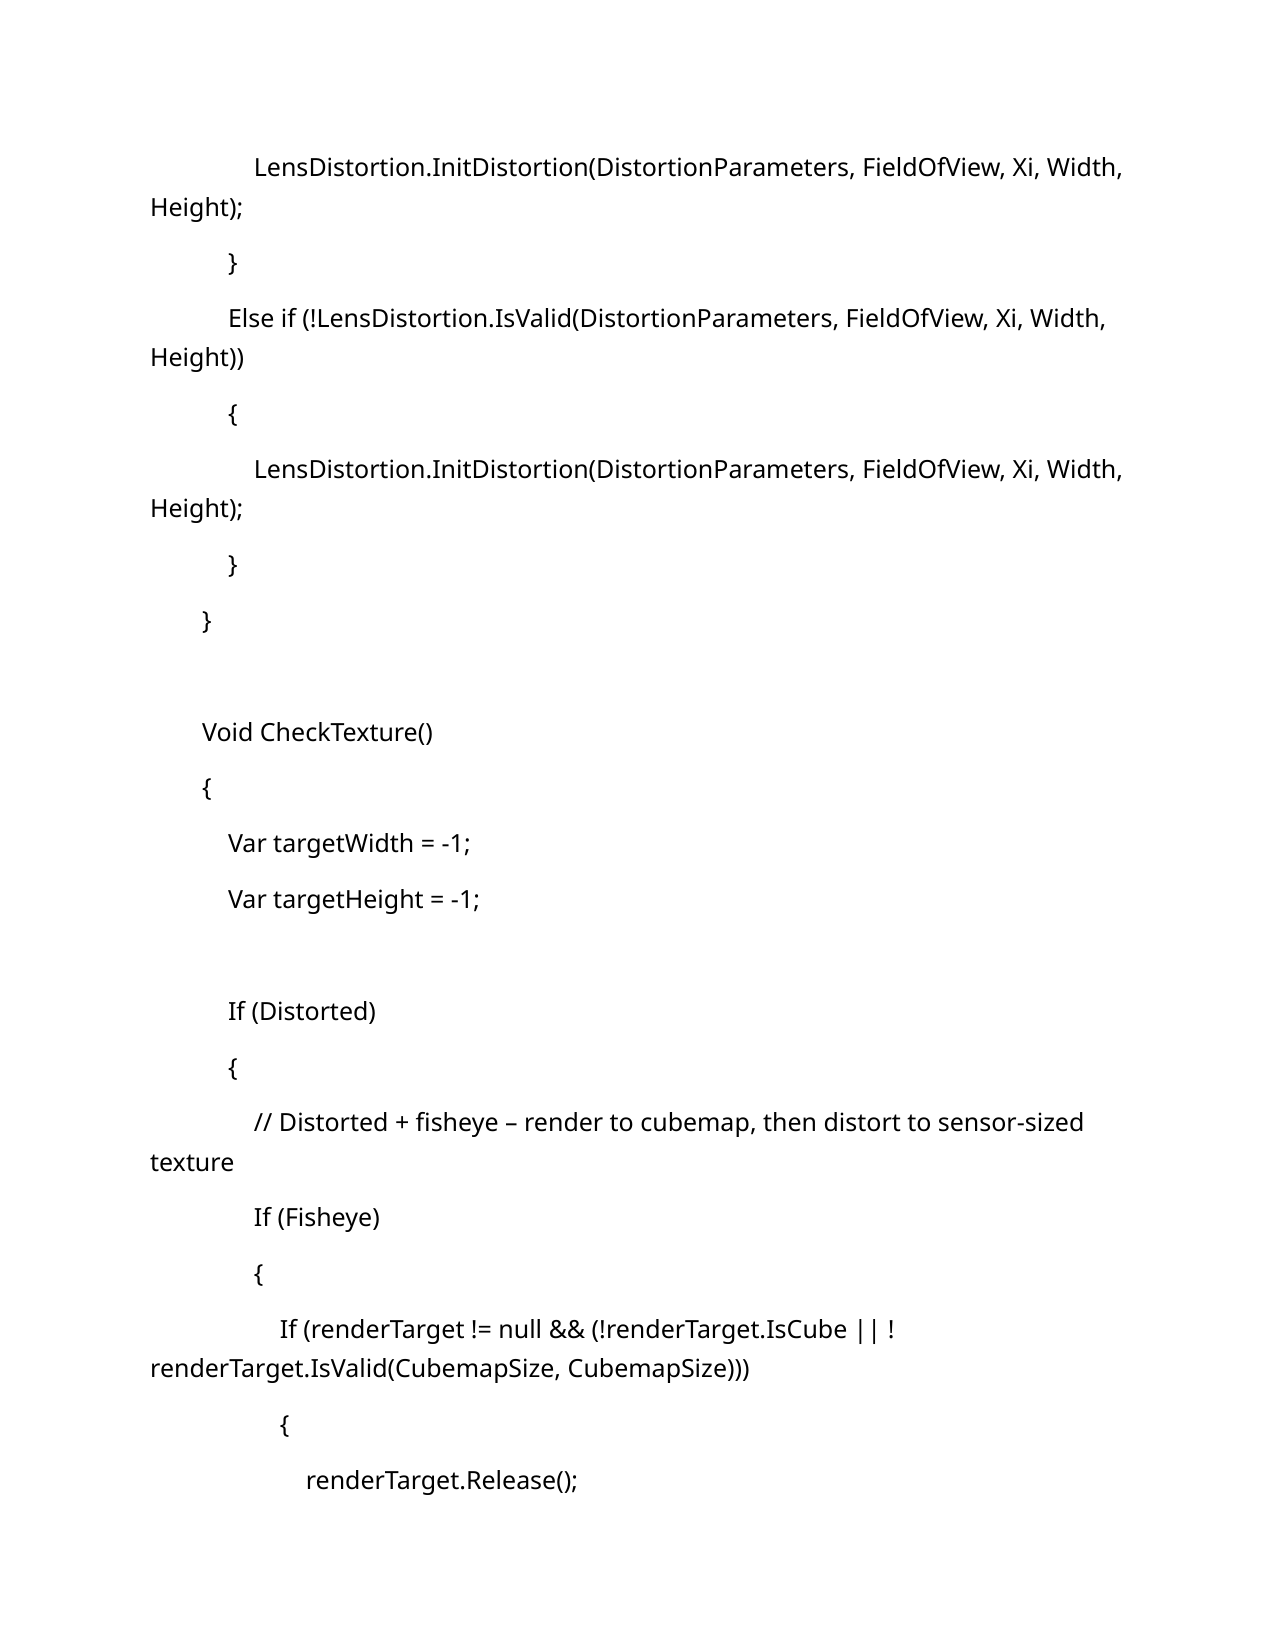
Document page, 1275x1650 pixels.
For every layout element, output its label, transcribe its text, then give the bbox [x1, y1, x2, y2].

text Void CheckTexture() [150, 714, 1125, 748]
text If (Distorted) [150, 993, 1125, 1027]
text // Distorted + fisheye – render to cubemap, then distort to sensor-sized texture [150, 1105, 1125, 1178]
text Var targetHeight = -1; [150, 882, 1125, 916]
text { [150, 1256, 1125, 1290]
text If (Fisheye) [150, 1200, 1125, 1234]
text { [150, 1049, 1125, 1083]
text } [150, 602, 1125, 637]
text } [150, 547, 1125, 581]
text { [150, 396, 1125, 430]
text renderTarget.Release(); [150, 1462, 1125, 1497]
text LensDistortion.InitDistortion(DistortionParameters, FieldOfView, Xi, Width, Height); [150, 150, 1125, 223]
text { [150, 1407, 1125, 1441]
text Else if (!LensDistortion.IsValid(DistortionParameters, FieldOfView, Xi, Width, Height)) [150, 301, 1125, 374]
text } [150, 245, 1125, 279]
text LensDistortion.InitDistortion(DistortionParameters, FieldOfView, Xi, Width, Height); [150, 452, 1125, 525]
text If (renderTarget != null && (!renderTarget.IsCube || !renderTarget.IsValid(CubemapSize, CubemapSize))) [150, 1312, 1125, 1385]
text Var targetWidth = -1; [150, 826, 1125, 860]
text { [150, 770, 1125, 804]
